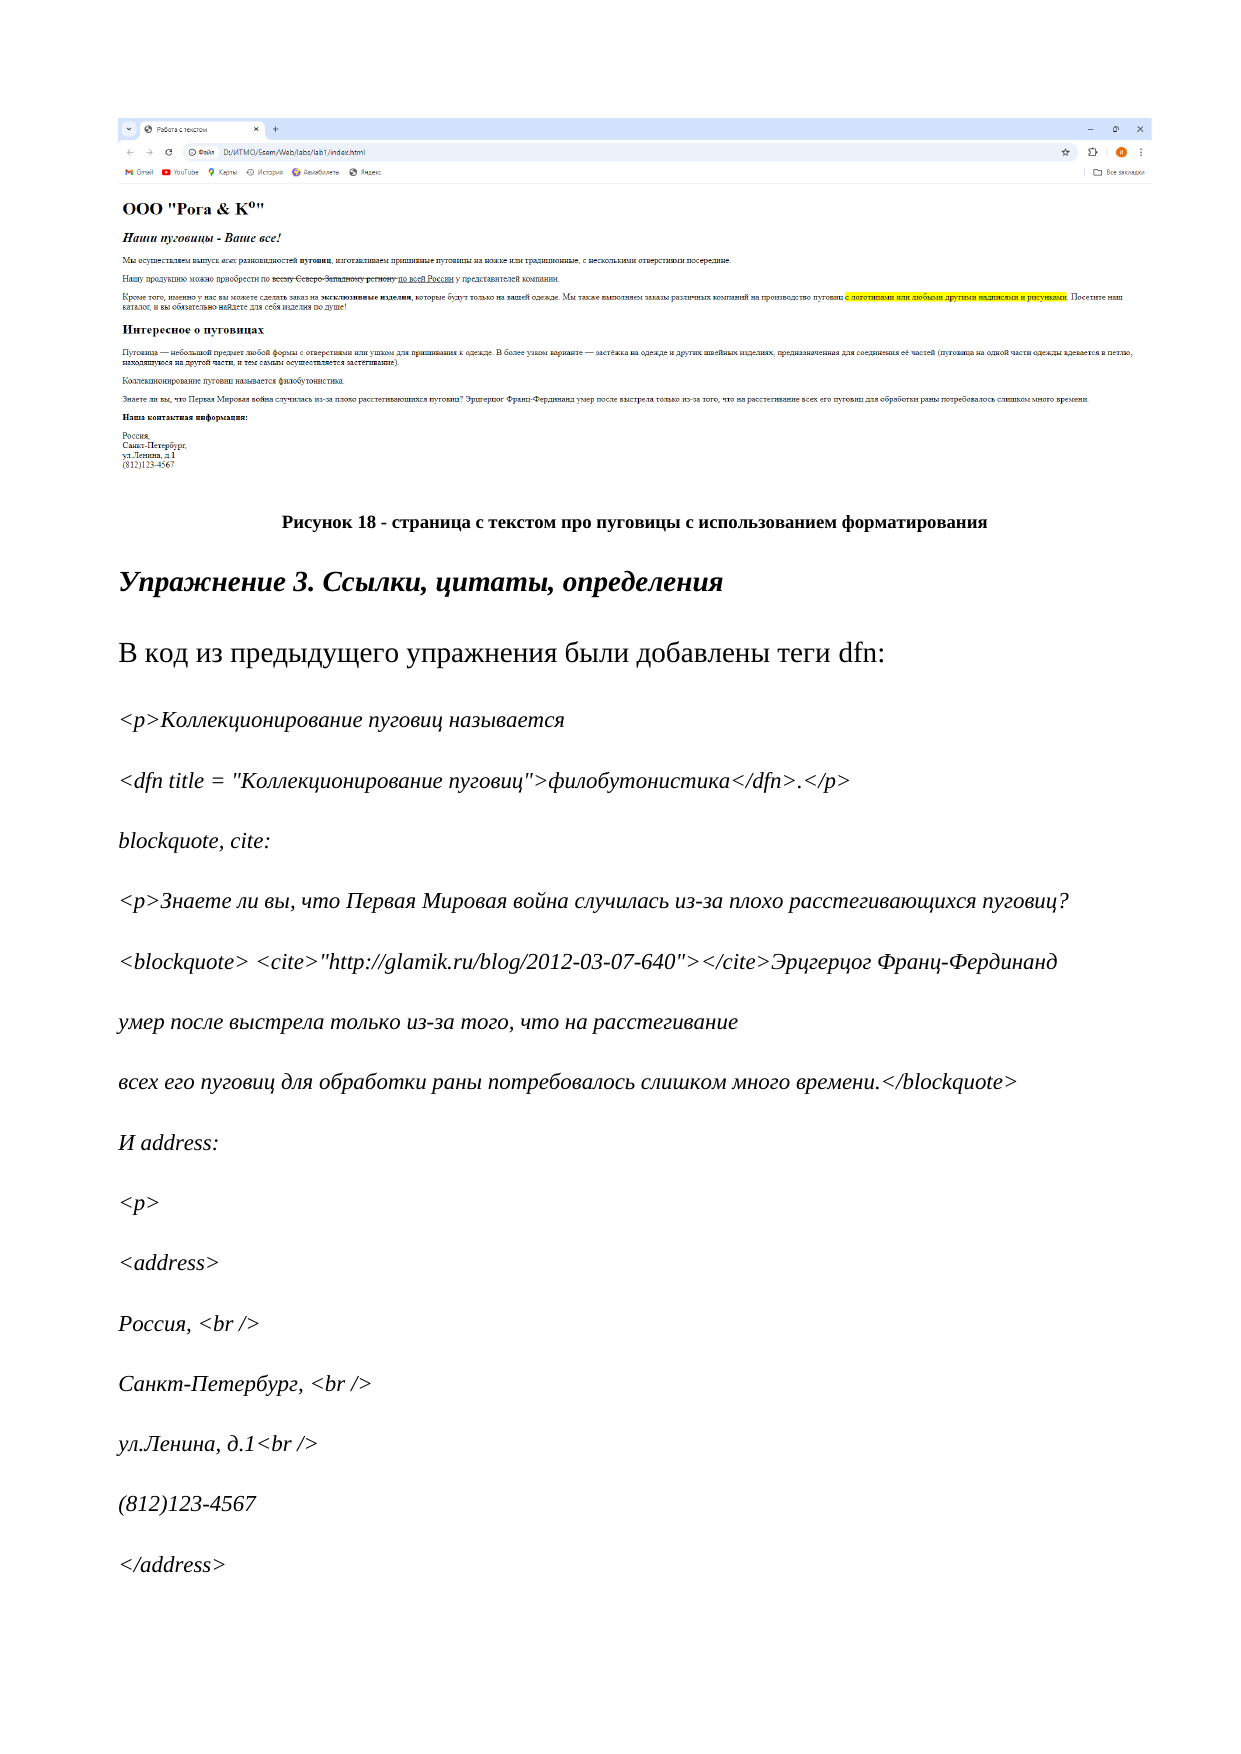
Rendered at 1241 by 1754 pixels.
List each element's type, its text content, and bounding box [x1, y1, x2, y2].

text <p>Знаете ли вы, что Первая Мировая война случилась из-за плохо расстегивающихся пуговиц? [118, 887, 1152, 914]
text <blockquote> <cite>"http://glamik.ru/blog/2012-03-07-640"></cite>Эрцгерцог Франц-Фердинанд [118, 948, 1152, 974]
text </address> [118, 1551, 1152, 1577]
text умер после выстрела только из-за того, что на расстегивание [118, 1008, 1152, 1034]
text ул.Ленина, д.1<br /> [118, 1430, 1152, 1457]
text Упражнение 3. Ссылки, цитаты, определения [118, 564, 1152, 598]
text Рисунок 18 - страница с текстом про пуговицы с использованием форматирования [118, 511, 1152, 533]
text всех его пуговиц для обработки раны потребовалось слишком много времени.</blockquote> [118, 1068, 1152, 1095]
text (812)123-4567 [118, 1491, 1152, 1517]
text <p>Коллекционирование пуговиц называется [118, 706, 1152, 733]
text И address: [118, 1129, 1152, 1155]
text blockquote, cite: [118, 827, 1152, 853]
text В код из предыдущего упражнения были добавлены теги dfn: [118, 635, 1152, 669]
text <p> [118, 1189, 1152, 1215]
text Санкт-Петербург, <br /> [118, 1370, 1152, 1396]
text <address> [118, 1249, 1152, 1276]
text Россия, <br /> [118, 1309, 1152, 1336]
text <dfn title = "Коллекционирование пуговиц">филобутонистика</dfn>.</p> [118, 767, 1152, 793]
picture [118, 118, 1152, 477]
